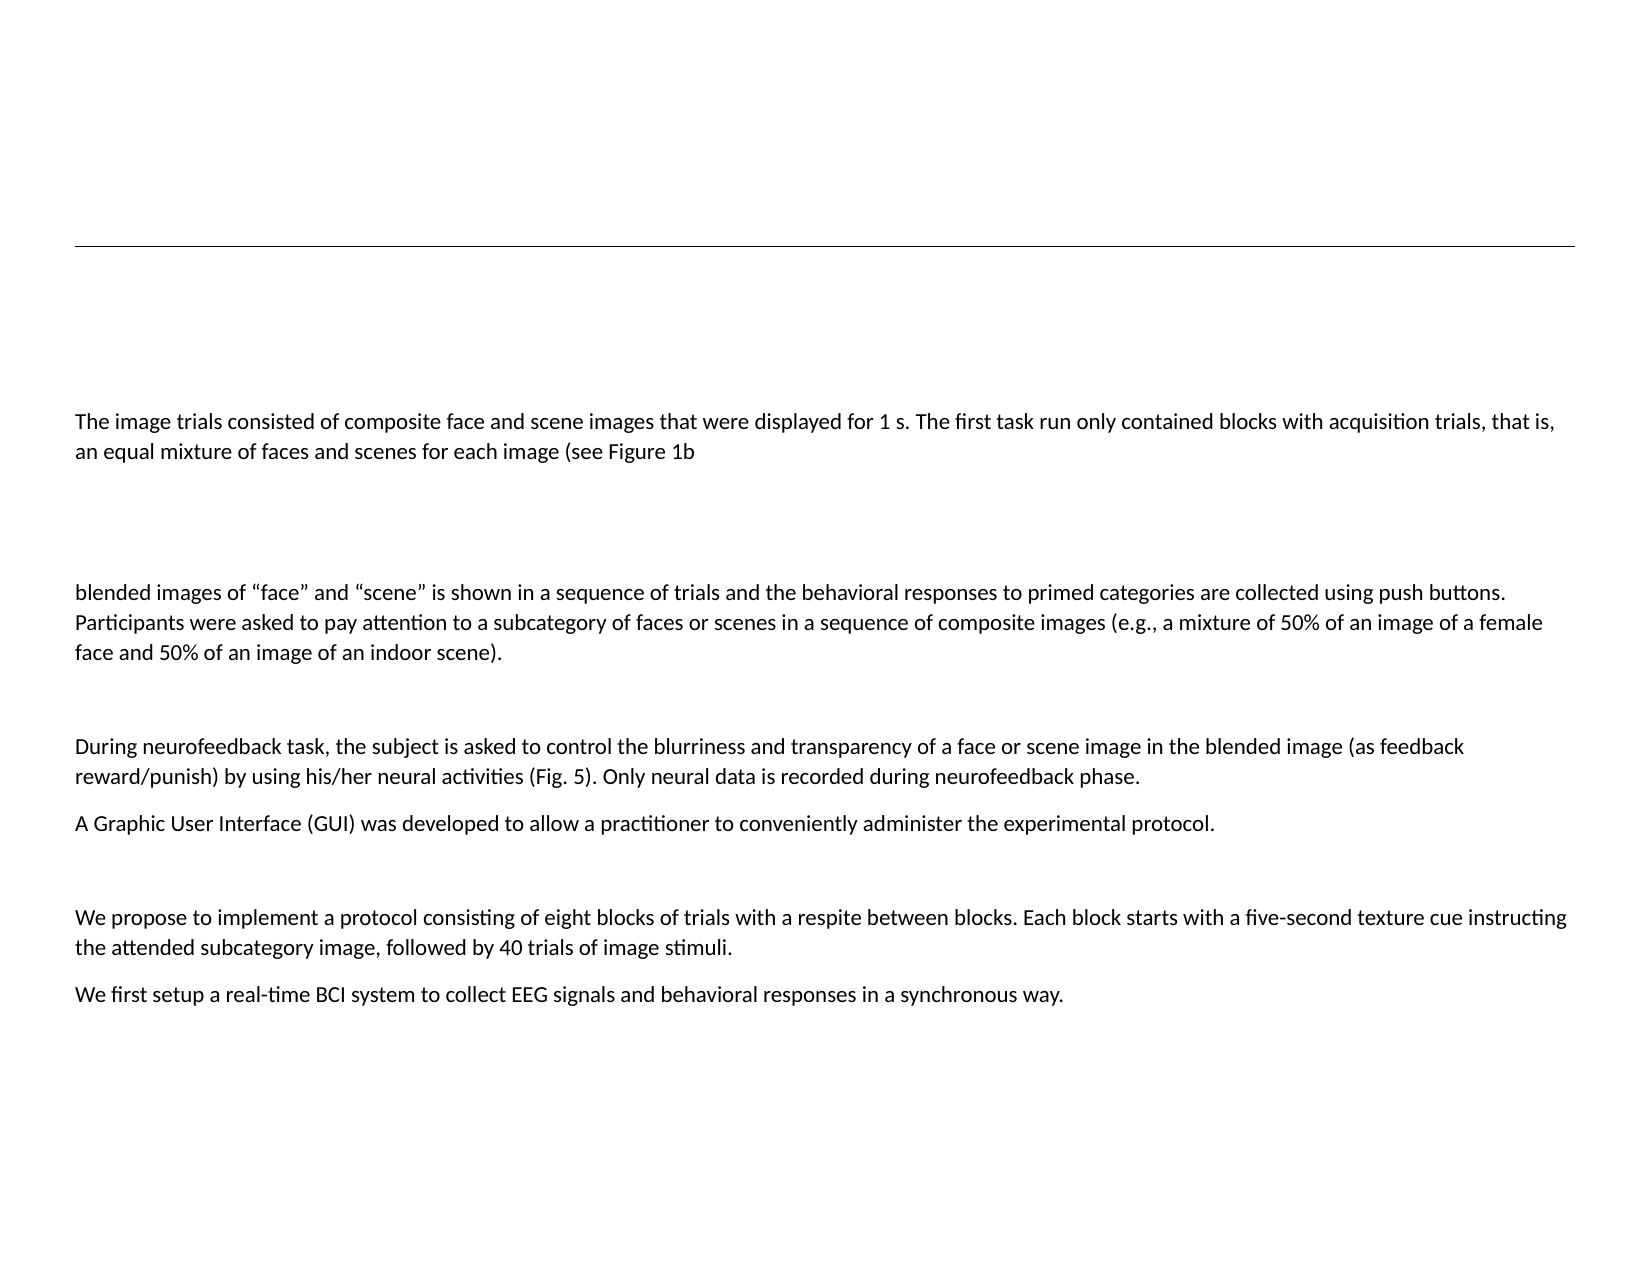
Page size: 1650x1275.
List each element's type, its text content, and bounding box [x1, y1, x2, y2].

text blended images of “face” and “scene” is shown in a sequence of trials and the behavioral responses to primed categories are collected using push buttons. Participants were asked to pay attention to a subcategory of faces or scenes in a sequence of composite images (e.g., a mixture of 50% of an image of a female face and 50% of an image of an indoor scene). [75, 578, 1575, 666]
text During neurofeedback task, the subject is asked to control the blurriness and transparency of a face or scene image in the blended image (as feedback reward/punish) by using his/her neural activities (Fig. 5). Only neural data is recorded during neurofeedback phase. [75, 732, 1575, 790]
text We propose to implement a protocol consisting of eight blocks of trials with a respite between blocks. Each block starts with a five-second texture cue instructing the attended subcategory image, followed by 40 trials of image stimuli. [75, 903, 1575, 961]
text The image trials consisted of composite face and scene images that were displayed for 1 s. The first task run only contained blocks with acquisition trials, that is, an equal mixture of faces and scenes for each image (see Figure 1b [75, 407, 1575, 465]
text We first setup a real-time BCI system to collect EEG signals and behavioral responses in a synchronous way. [75, 980, 1575, 1008]
text A Graphic User Interface (GUI) was developed to allow a practitioner to conveniently administer the experimental protocol. [75, 809, 1575, 837]
